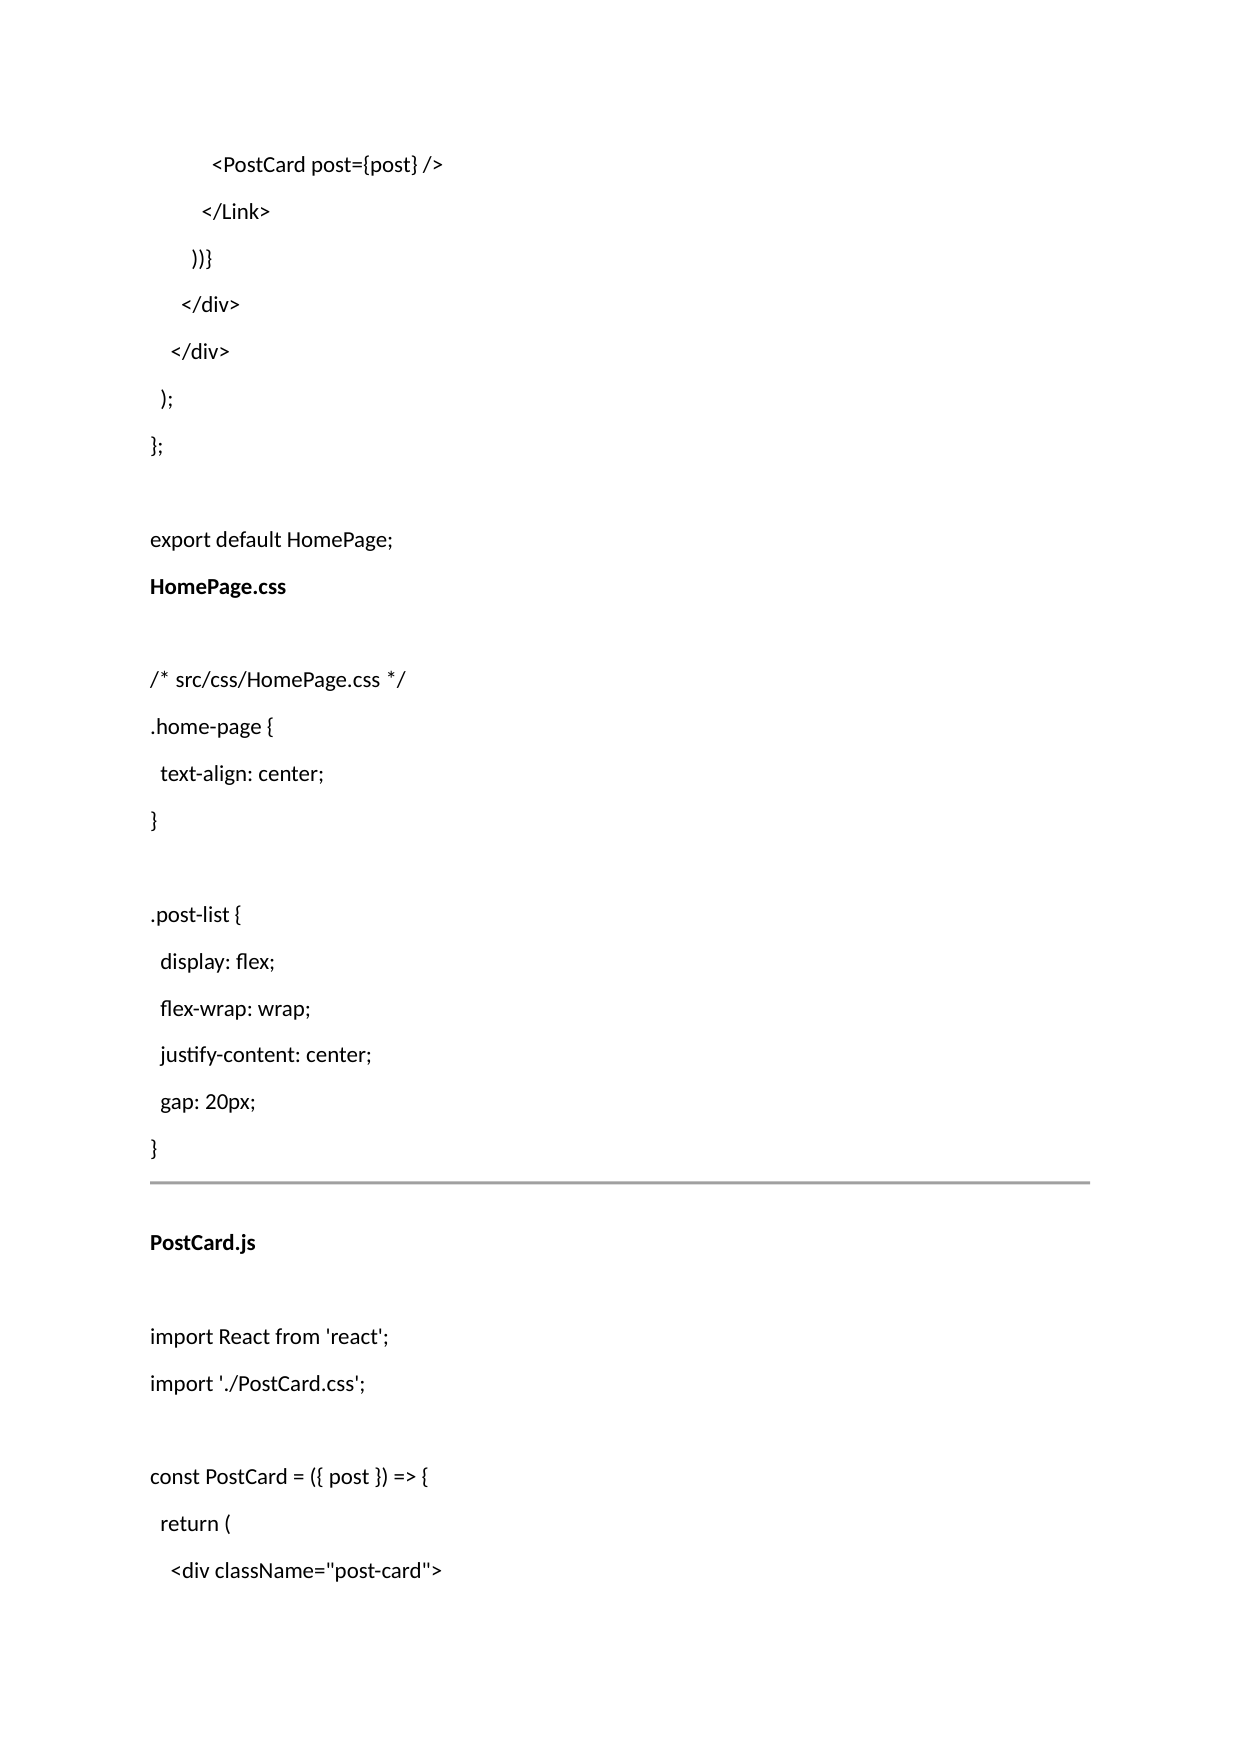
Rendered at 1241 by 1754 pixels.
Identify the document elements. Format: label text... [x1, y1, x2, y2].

text return ( [150, 1509, 1090, 1537]
text gap: 20px; [150, 1087, 1090, 1116]
text flex-wrap: wrap; [150, 994, 1090, 1022]
text import './PostCard.css'; [150, 1369, 1090, 1397]
text </div> [150, 291, 1090, 319]
text const PostCard = ({ post }) => { [150, 1462, 1090, 1491]
text .home-page { [150, 712, 1090, 741]
text justify-content: center; [150, 1041, 1090, 1069]
text PostCard.js [150, 1228, 1090, 1256]
text } [150, 806, 1090, 834]
text .post-list { [150, 900, 1090, 928]
text display: flex; [150, 947, 1090, 975]
text </Link> [150, 197, 1090, 225]
text <PostCard post={post} /> [150, 150, 1090, 178]
text import React from 'react'; [150, 1322, 1090, 1350]
text HomePage.css [150, 572, 1090, 600]
text ))} [150, 244, 1090, 272]
text ); [150, 384, 1090, 412]
text <div className="post-card"> [150, 1556, 1090, 1584]
text }; [150, 431, 1090, 459]
text text-align: center; [150, 759, 1090, 787]
text } [150, 1134, 1090, 1162]
text </div> [150, 337, 1090, 366]
text /* src/css/HomePage.css */ [150, 666, 1090, 694]
text export default HomePage; [150, 525, 1090, 553]
